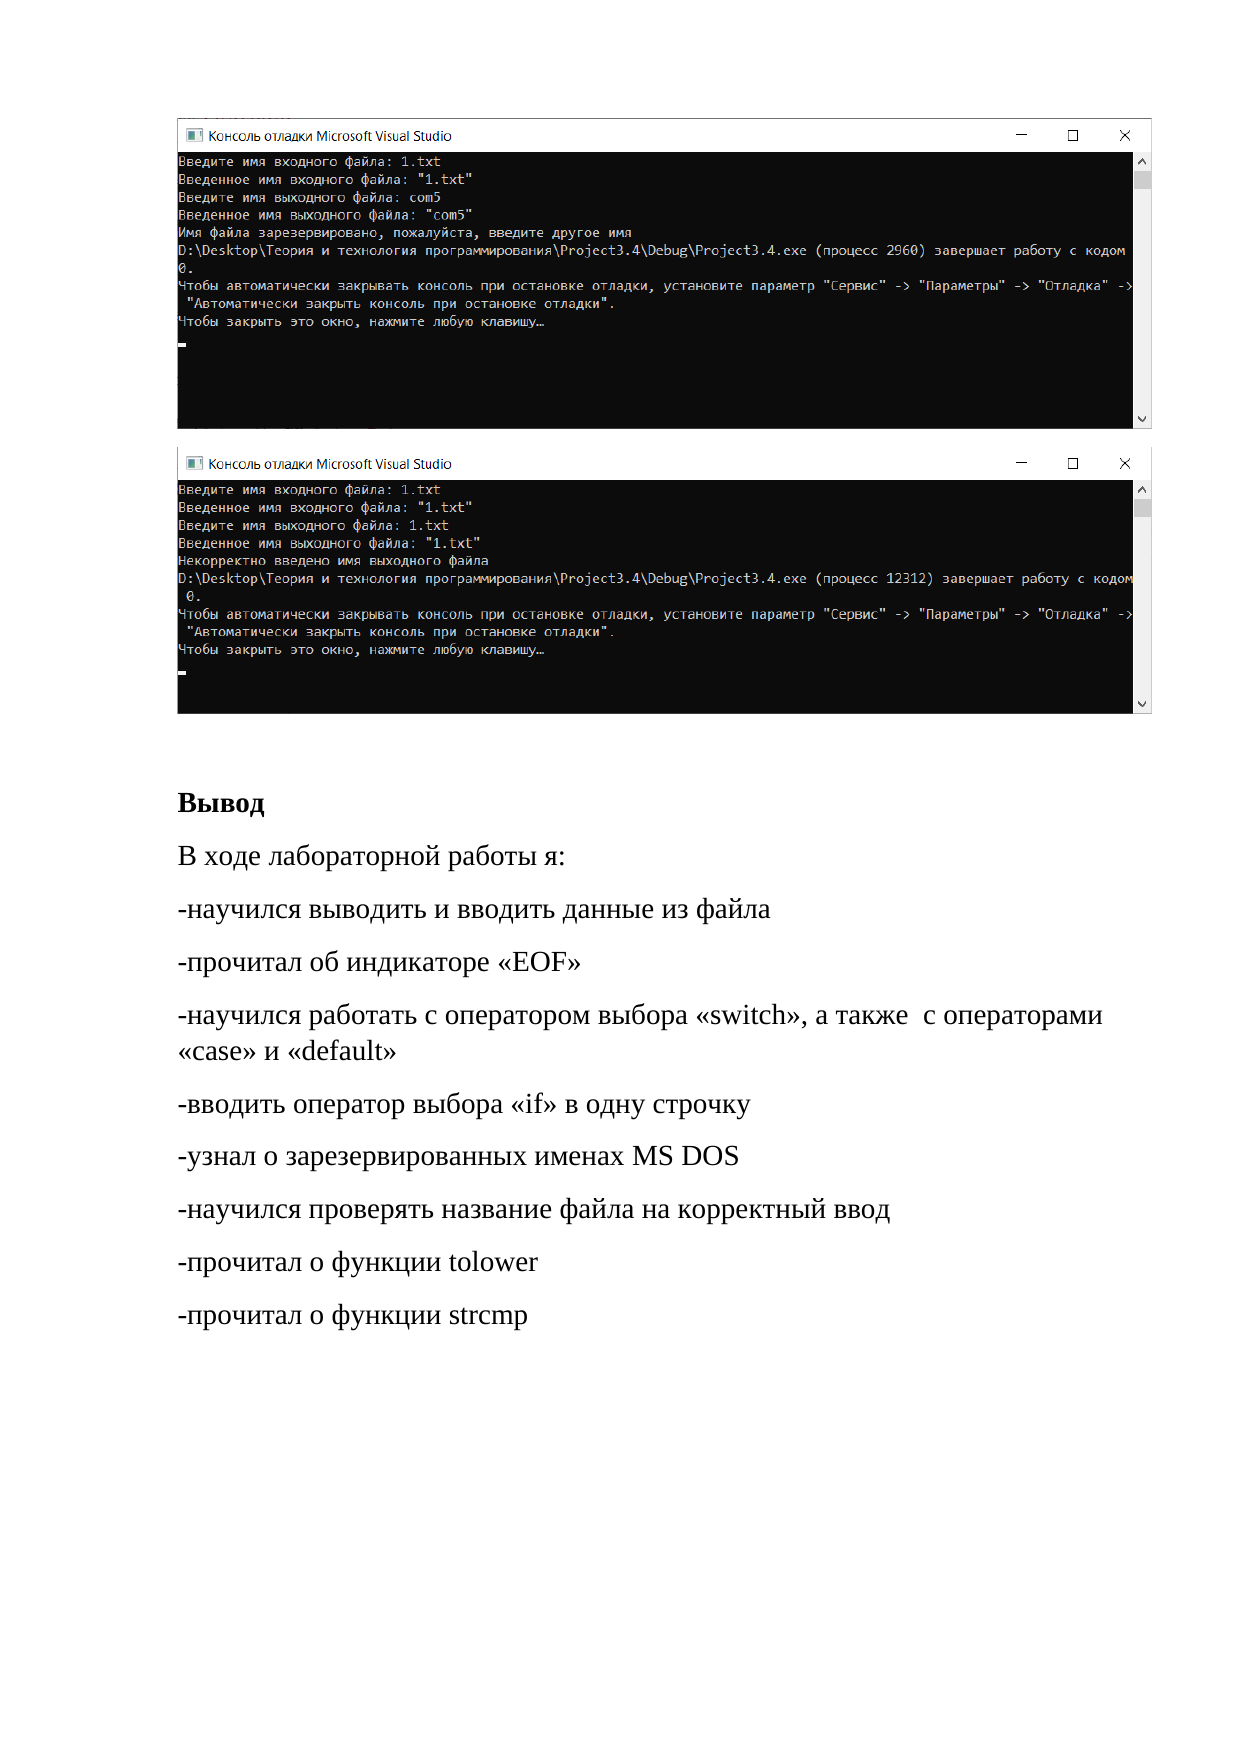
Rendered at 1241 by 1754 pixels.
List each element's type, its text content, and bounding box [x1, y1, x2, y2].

text -узнал о зарезервированных именах MS DOS [177, 1138, 1152, 1172]
text -прочитал об индикаторе «EOF» [177, 944, 1152, 977]
text -научился выводить и вводить данные из файла [177, 891, 1152, 925]
text -прочитал о функции tolower [177, 1244, 1152, 1278]
text -научился работать с оператором выбора «switch», а также с операторами «case» и «default» [177, 997, 1152, 1066]
text В ходе лабораторной работы я: [177, 838, 1152, 872]
picture [177, 447, 1152, 714]
text -прочитал о функции strcmp [177, 1297, 1152, 1331]
text -научился проверять название файла на корректный ввод [177, 1191, 1152, 1225]
text -вводить оператор выбора «if» в одну строчку [177, 1086, 1152, 1119]
picture [177, 118, 1152, 429]
text Вывод [177, 786, 1152, 819]
